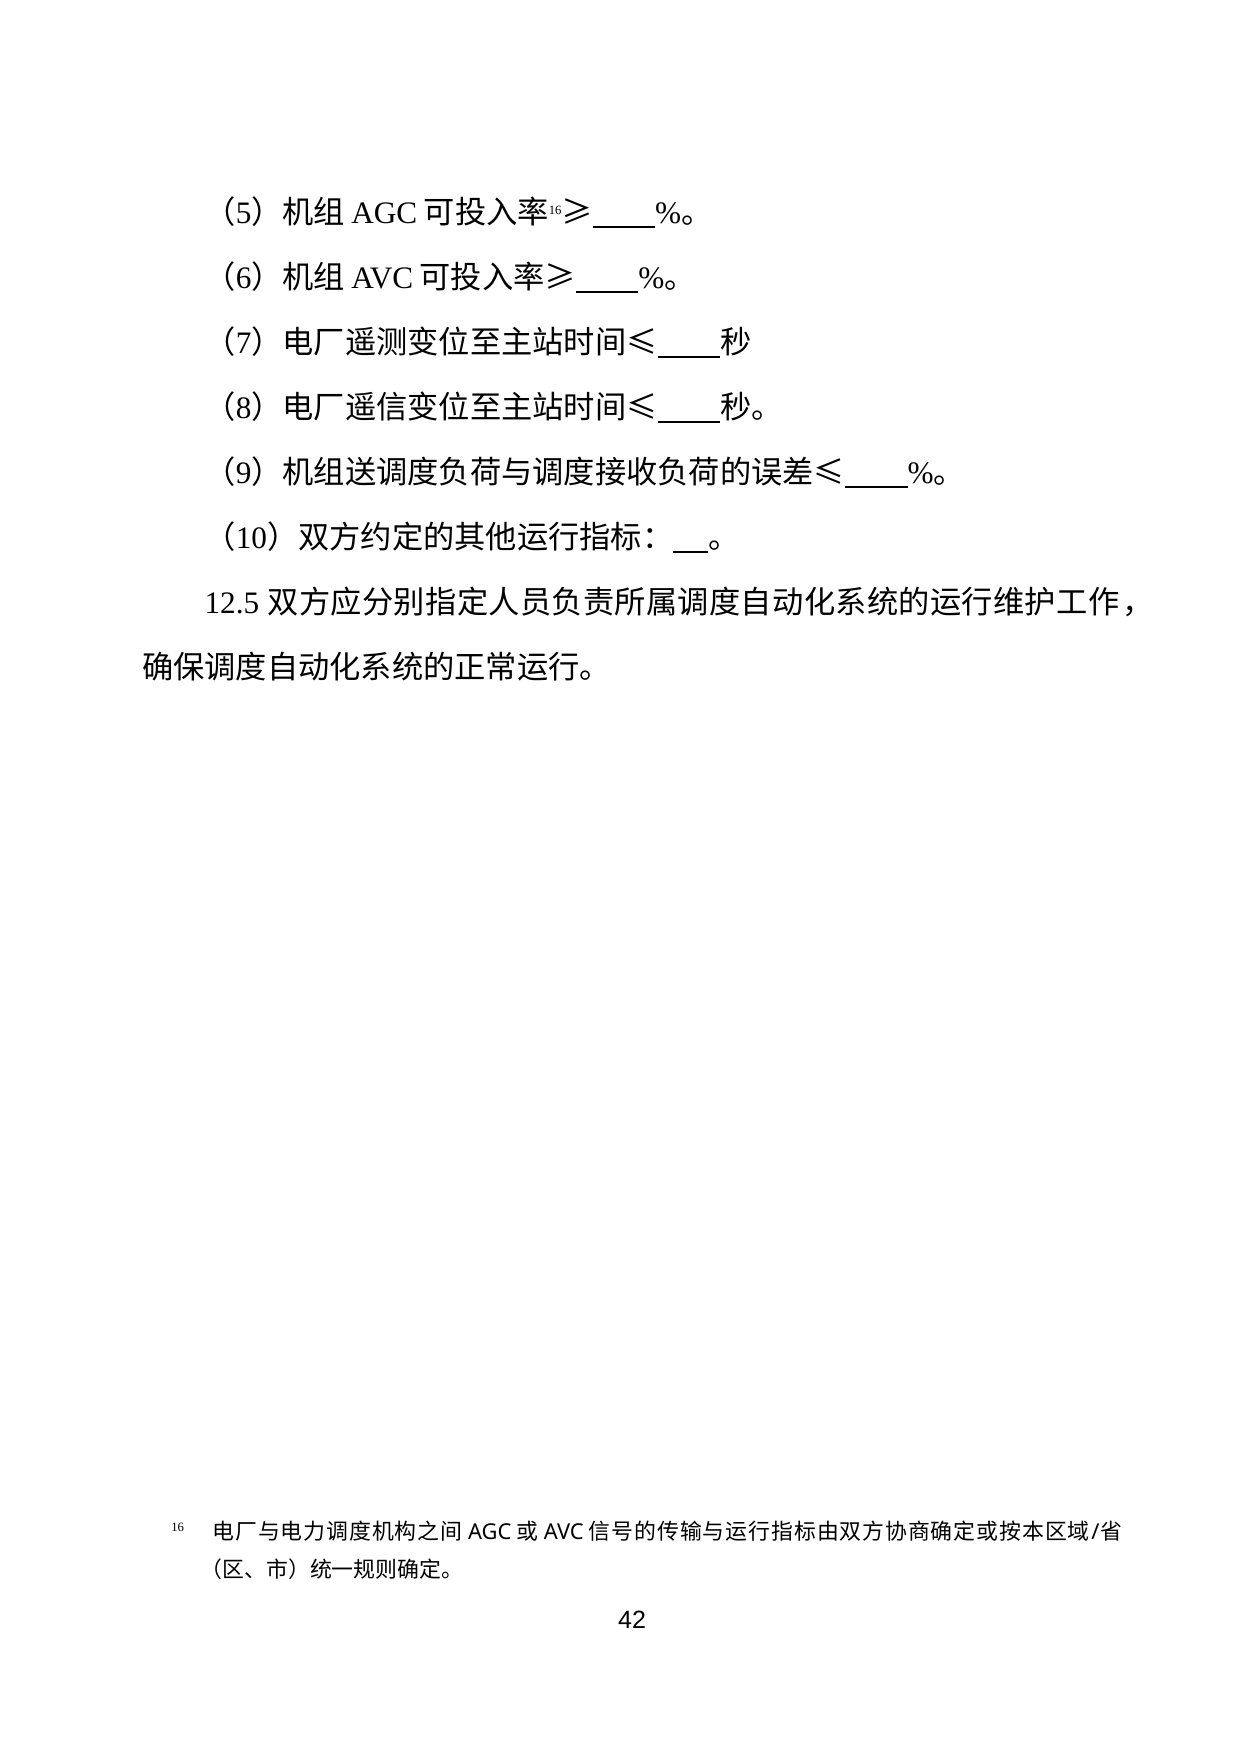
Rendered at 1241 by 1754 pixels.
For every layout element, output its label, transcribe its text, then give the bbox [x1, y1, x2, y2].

text （10）双方约定的其他运行指标： 。 [142, 502, 1122, 567]
text （9）机组送调度负荷与调度接收负荷的误差≤ %。 [142, 437, 1122, 502]
text （5）机组AGC可投入率≥ %。 [142, 177, 1122, 242]
text （7）电厂遥测变位至主站时间≤ 秒 [142, 307, 1122, 372]
text （6）机组AVC可投入率≥ %。 [142, 242, 1122, 307]
text （8）电厂遥信变位至主站时间≤ 秒。 [142, 372, 1122, 437]
list 12.5 双方应分别指定人员负责所属调度自动化系统的运行维护工作，确保调度自动化系统的正常运行。 [142, 567, 1122, 697]
